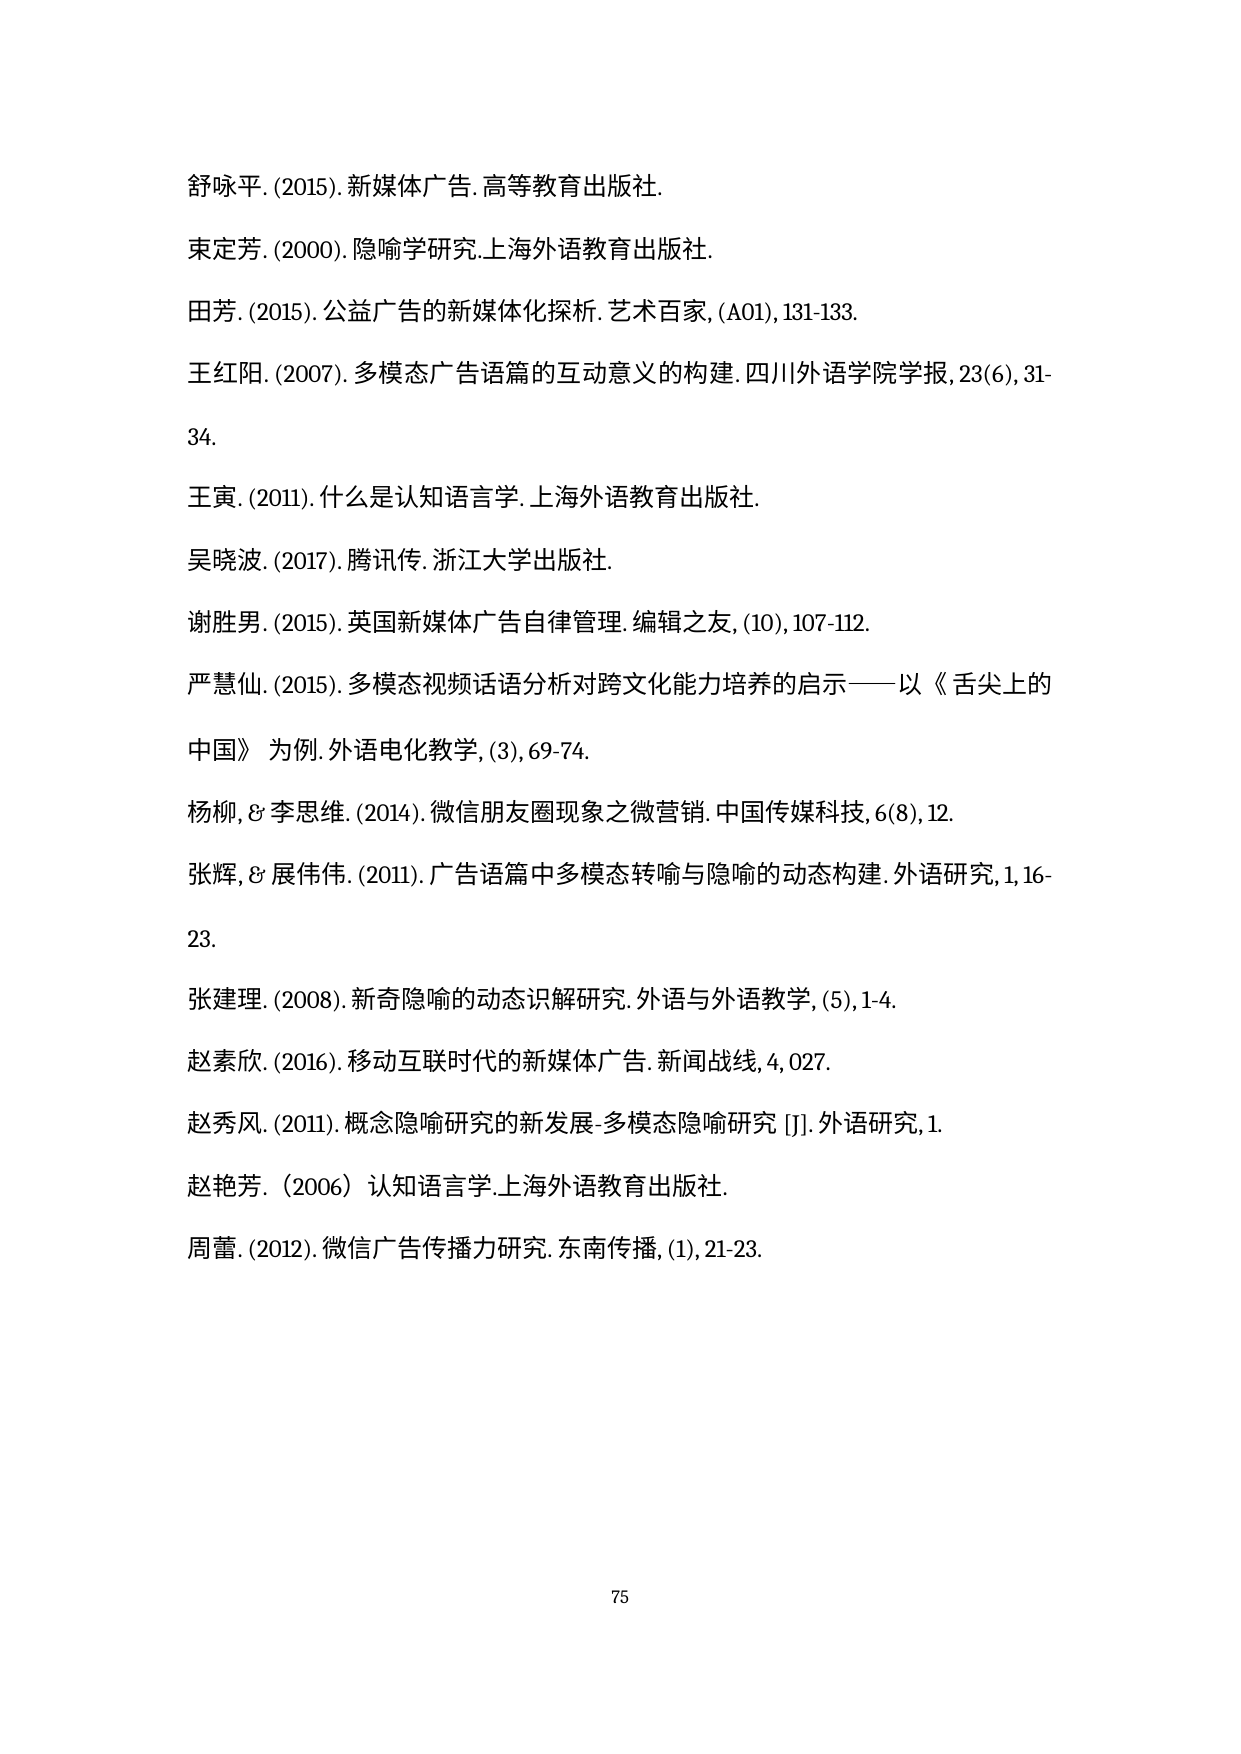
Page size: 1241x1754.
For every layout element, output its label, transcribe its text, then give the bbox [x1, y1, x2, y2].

text 张辉, & 展伟伟. (2011). 广告语篇中多模态转喻与隐喻的动态构建. 外语研究, 1, 16-23. [187, 851, 1053, 961]
text 严慧仙. (2015). 多模态视频话语分析对跨文化能力培养的启示——以《 舌尖上的中国》 为例. 外语电化教学, (3), 69-74. [187, 661, 1053, 771]
text 吴晓波. (2017). 腾讯传. 浙江大学出版社. [187, 536, 1053, 580]
text 赵秀风. (2011). 概念隐喻研究的新发展-多模态隐喻研究 [J]. 外语研究, 1. [187, 1100, 1053, 1144]
text 舒咏平. (2015). 新媒体广告. 高等教育出版社. [187, 163, 1053, 207]
text 王红阳. (2007). 多模态广告语篇的互动意义的构建. 四川外语学院学报, 23(6), 31-34. [187, 349, 1053, 460]
text 束定芳. (2000). 隐喻学研究.上海外语教育出版社. [187, 225, 1053, 269]
text 王寅. (2011). 什么是认知语言学. 上海外语教育出版社. [187, 474, 1053, 518]
text 周蕾. (2012). 微信广告传播力研究. 东南传播, (1), 21-23. [187, 1224, 1053, 1268]
text 张建理. (2008). 新奇隐喻的动态识解研究. 外语与外语教学, (5), 1-4. [187, 976, 1053, 1019]
text 谢胜男. (2015). 英国新媒体广告自律管理. 编辑之友, (10), 107-112. [187, 598, 1053, 642]
text 赵艳芳.（2006）认知语言学.上海外语教育出版社. [187, 1162, 1053, 1206]
text 赵素欣. (2016). 移动互联时代的新媒体广告. 新闻战线, 4, 027. [187, 1038, 1053, 1082]
text 杨柳, & 李思维. (2014). 微信朋友圈现象之微营销. 中国传媒科技, 6(8), 12. [187, 789, 1053, 833]
text 田芳. (2015). 公益广告的新媒体化探析. 艺术百家, (A01), 131-133. [187, 287, 1053, 331]
